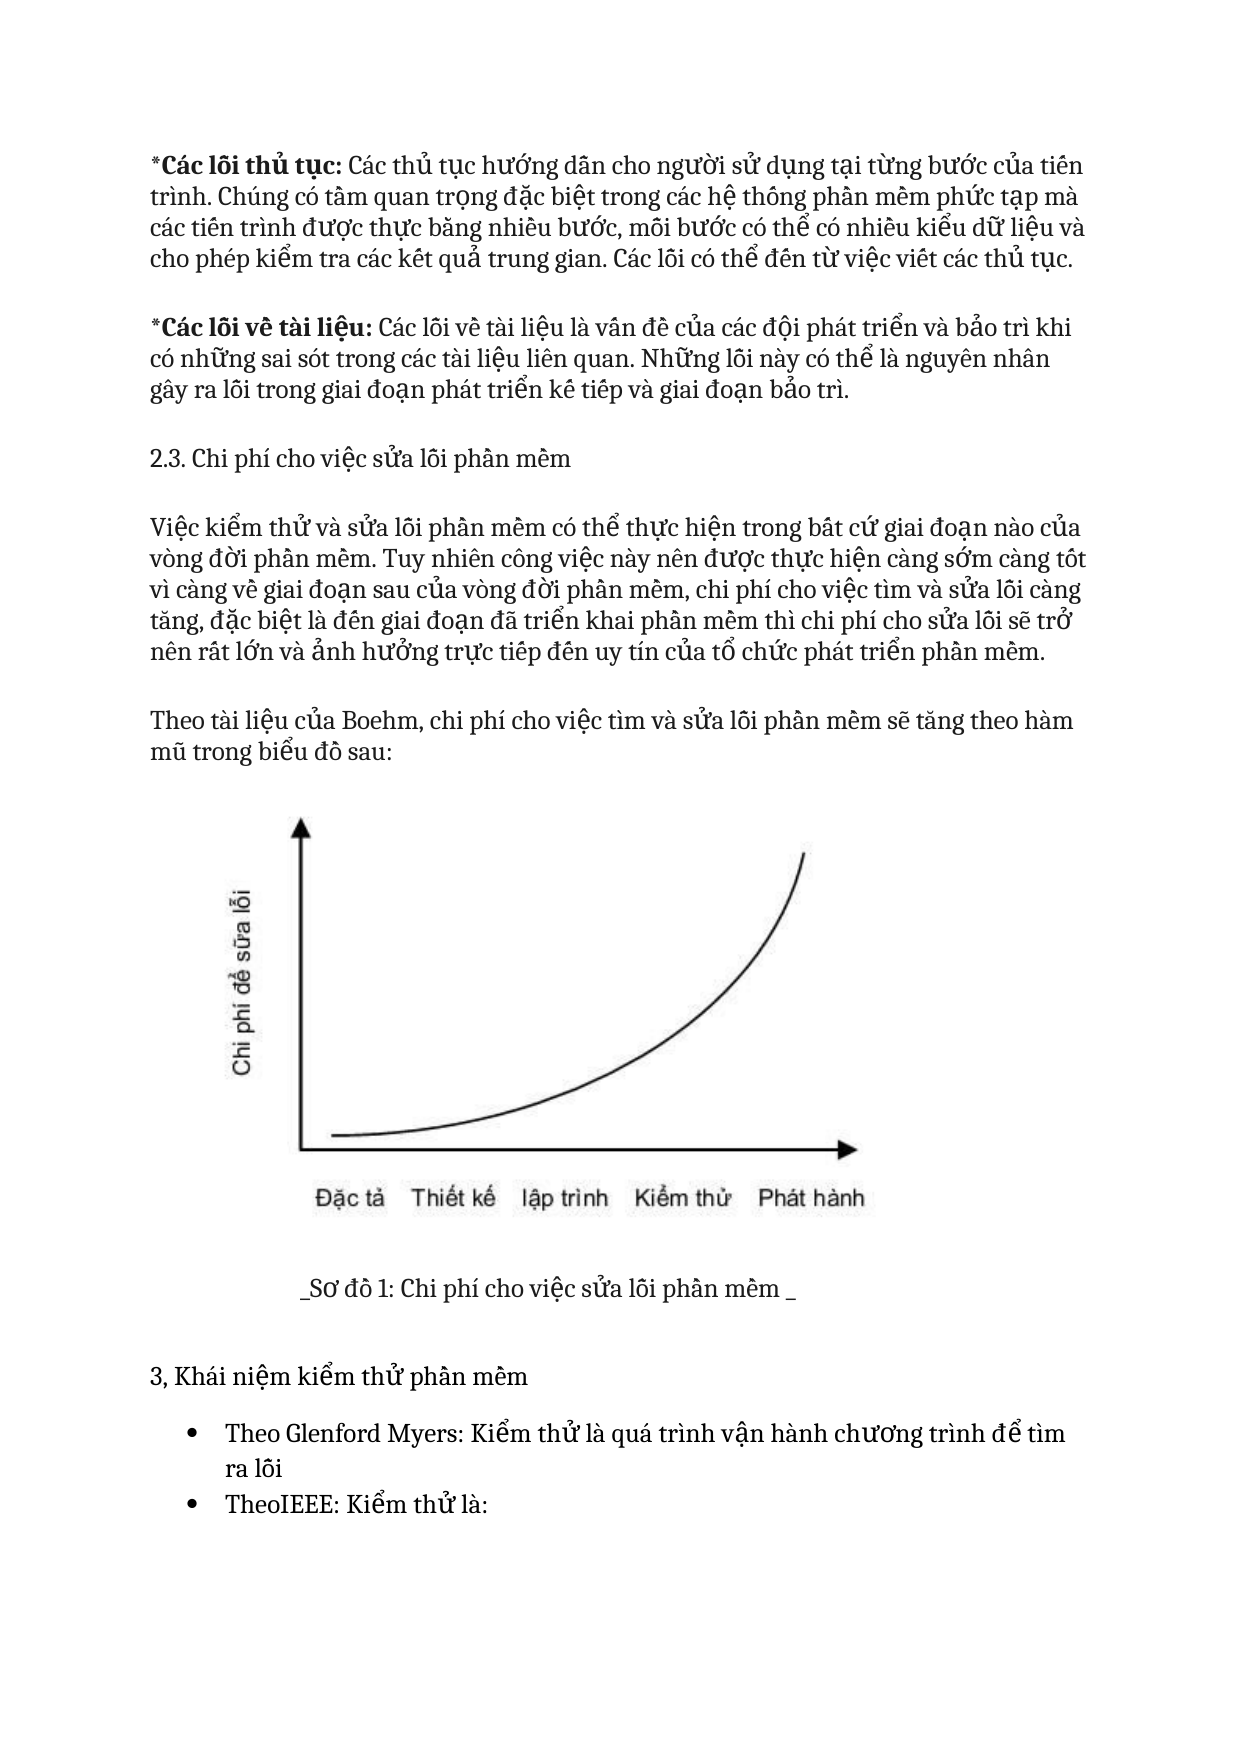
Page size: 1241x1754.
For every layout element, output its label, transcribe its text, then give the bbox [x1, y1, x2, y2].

text *Các lỗi thủ tục: Các thủ tục hướng dẫn cho người sử dụng tại từng bước của tiến trình. Chúng có tầm quan trọng đặc biệt trong các hệ thống phần mềm phức tạp mà các tiến trình được thực bằng nhiều bước, mỗi bước có thể có nhiều kiểu dữ liệu và cho phép kiểm tra các kết quả trung gian. Các lỗi có thể đến từ việc viết các thủ tục. [150, 150, 1090, 274]
list Theo Glenford Myers: Kiểm thử là quá trình vận hành chương trình để tìm ra lỗi [187, 1418, 1090, 1484]
text *Các lỗi về tài liệu: Các lỗi về tài liệu là vấn đề của các đội phát triển và bảo trì khi có những sai sót trong các tài liệu liên quan. Những lỗi này có thể là nguyên nhân gây ra lỗi trong giai đoạn phát triển kế tiếp và giai đoạn bảo trì. [150, 312, 1090, 406]
picture [150, 767, 954, 1236]
text 3, Khái niệm kiểm thử phần mềm [150, 1361, 1090, 1392]
text 2.3. Chi phí cho việc sửa lỗi phần mềm [150, 443, 1090, 474]
list TheoIEEE: Kiểm thử là: [187, 1489, 1090, 1520]
text _Sơ đồ 1: Chi phí cho việc sửa lỗi phần mềm _ [225, 1273, 1090, 1304]
text Việc kiểm thử và sửa lỗi phần mềm có thể thực hiện trong bất cứ giai đoạn nào của vòng đời phần mềm. Tuy nhiên công việc này nên được thực hiện càng sớm càng tốt vì càng về giai đoạn sau của vòng đời phần mềm, chi phí cho việc tìm và sửa lỗi càng tăng, đặc biệt là đến giai đoạn đã triển khai phần mềm thì chi phí cho sửa lỗi sẽ trở nên rất lớn và ảnh hưởng trực tiếp đến uy tín của tổ chức phát triển phần mềm. [150, 512, 1090, 667]
